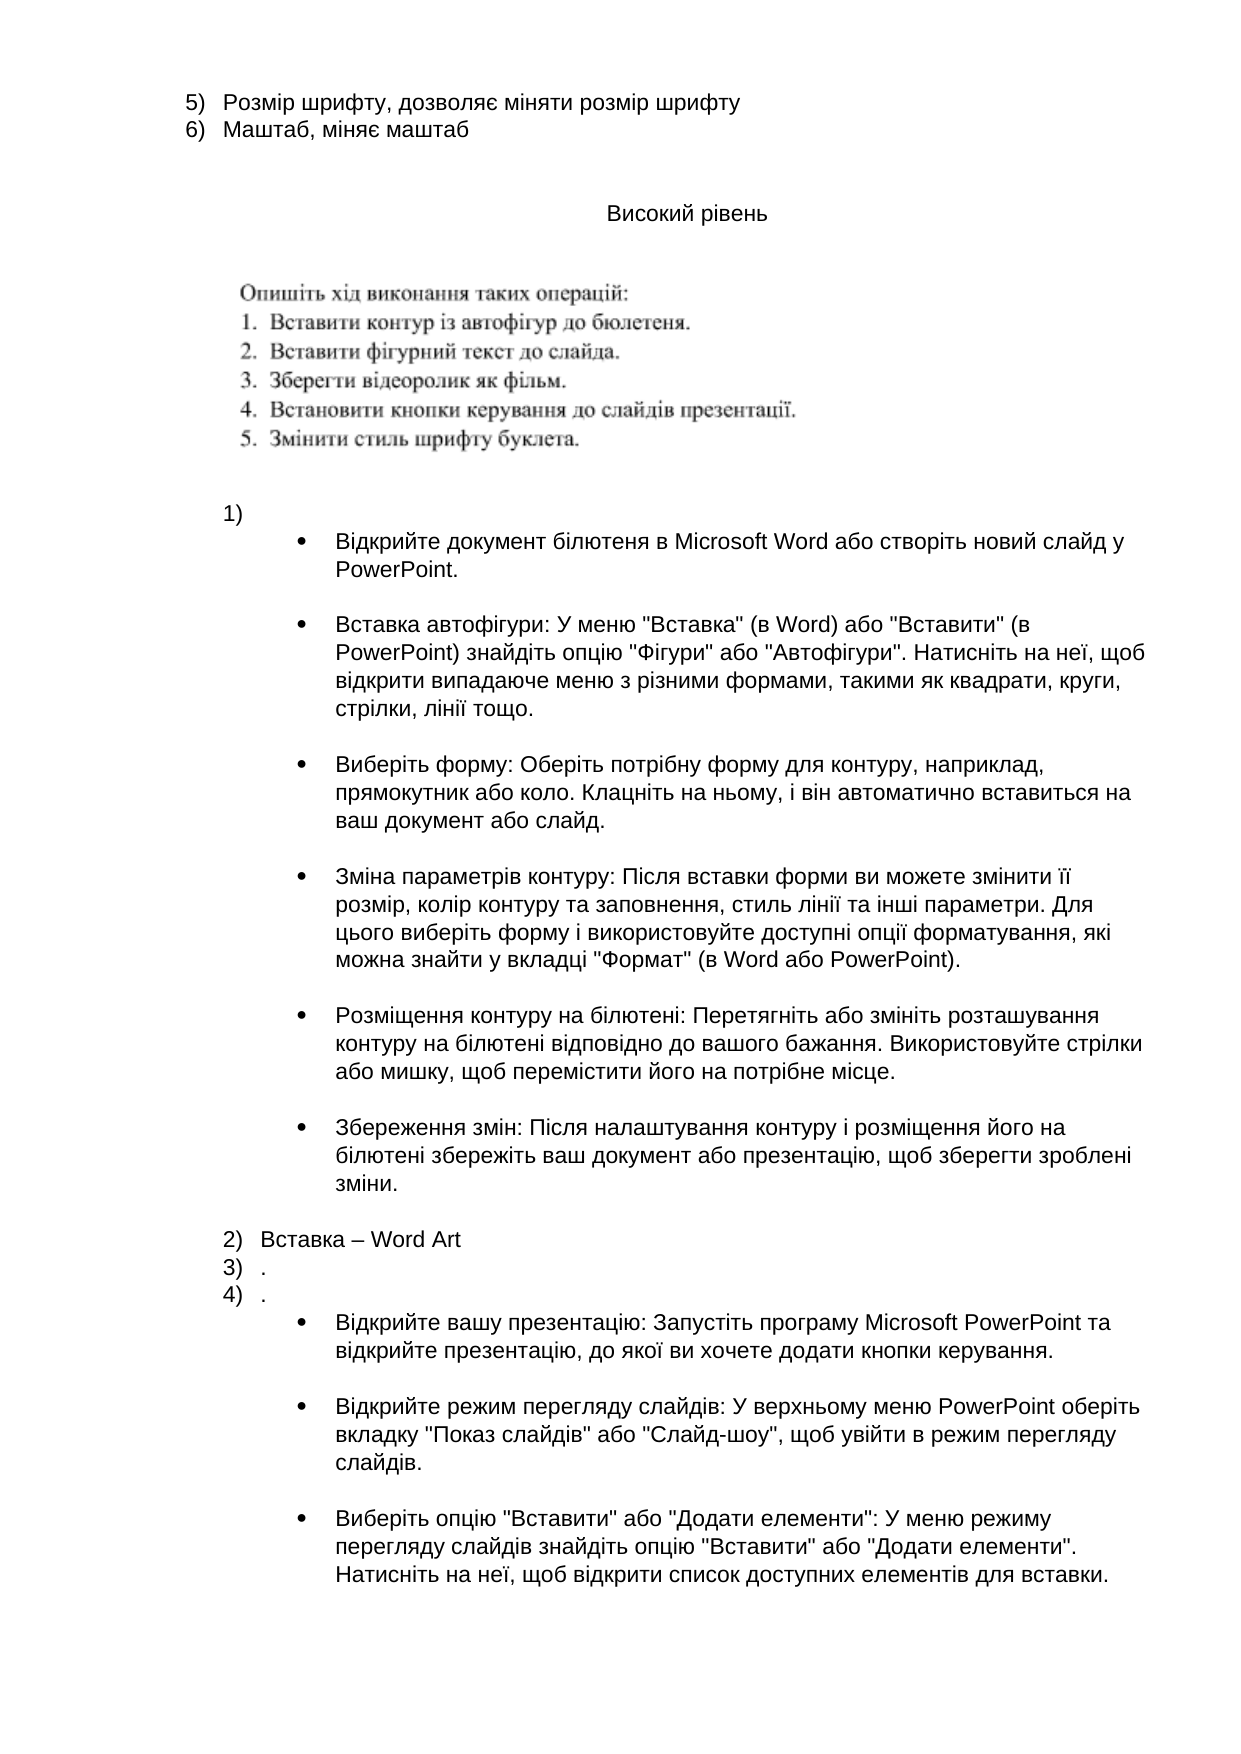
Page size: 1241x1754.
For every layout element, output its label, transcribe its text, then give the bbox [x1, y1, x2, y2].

list Розміщення контуру на білютені: Перетягніть або змініть розташування контуру на білютені відповідно до вашого бажання. Використовуйте стрілки або мишку, щоб перемістити його на потрібне місце. [298, 1002, 1152, 1084]
list Вставка автофігури: У меню "Вставка" (в Word) або "Вставити" (в PowerPoint) знайдіть опцію "Фігури" або "Автофігури". Натисніть на неї, щоб відкрити випадаюче меню з різними формами, такими як квадрати, круги, стрілки, лінії тощо. [298, 611, 1152, 722]
list Відкрийте вашу презентацію: Запустіть програму Microsoft PowerPoint та відкрийте презентацію, до якої ви хочете додати кнопки керування. [298, 1309, 1152, 1364]
list Збереження змін: Після налаштування контуру і розміщення його на білютені збережіть ваш документ або презентацію, щоб зберегти зроблені зміни. [298, 1114, 1152, 1196]
list Розмір шрифту, дозволяє міняти розмір шрифту [185, 88, 1152, 115]
list Зміна параметрів контуру: Після вставки форми ви можете змінити її розмір, колір контуру та заповнення, стиль лінії та інші параметри. Для цього виберіть форму і використовуйте доступні опції форматування, які можна знайти у вкладці "Формат" (в Word або PowerPoint). [298, 863, 1152, 973]
list Виберіть опцію "Вставити" або "Додати елементи": У меню режиму перегляду слайдів знайдіть опцію "Вставити" або "Додати елементи". Натисніть на неї, щоб відкрити список доступних елементів для вставки. [298, 1505, 1152, 1587]
list Відкрийте режим перегляду слайдів: У верхньому меню PowerPoint оберіть вкладку "Показ слайдів" або "Слайд-шоу", щоб увійти в режим перегляду слайдів. [298, 1393, 1152, 1475]
list Відкрийте документ білютеня в Microsoft Word або створіть новий слайд у PowerPoint. [298, 528, 1152, 582]
list . [223, 1253, 1152, 1280]
list Вставка – Word Art [223, 1226, 1152, 1252]
list . [223, 1281, 1152, 1308]
list Виберіть форму: Оберіть потрібну форму для контуру, наприклад, прямокутник або коло. Клацніть на ньому, і він автоматично вставиться на ваш документ або слайд. [298, 751, 1152, 833]
list Високий рівень [223, 200, 1152, 227]
list Маштаб, міняє маштаб [185, 116, 1152, 143]
picture [222, 283, 854, 471]
